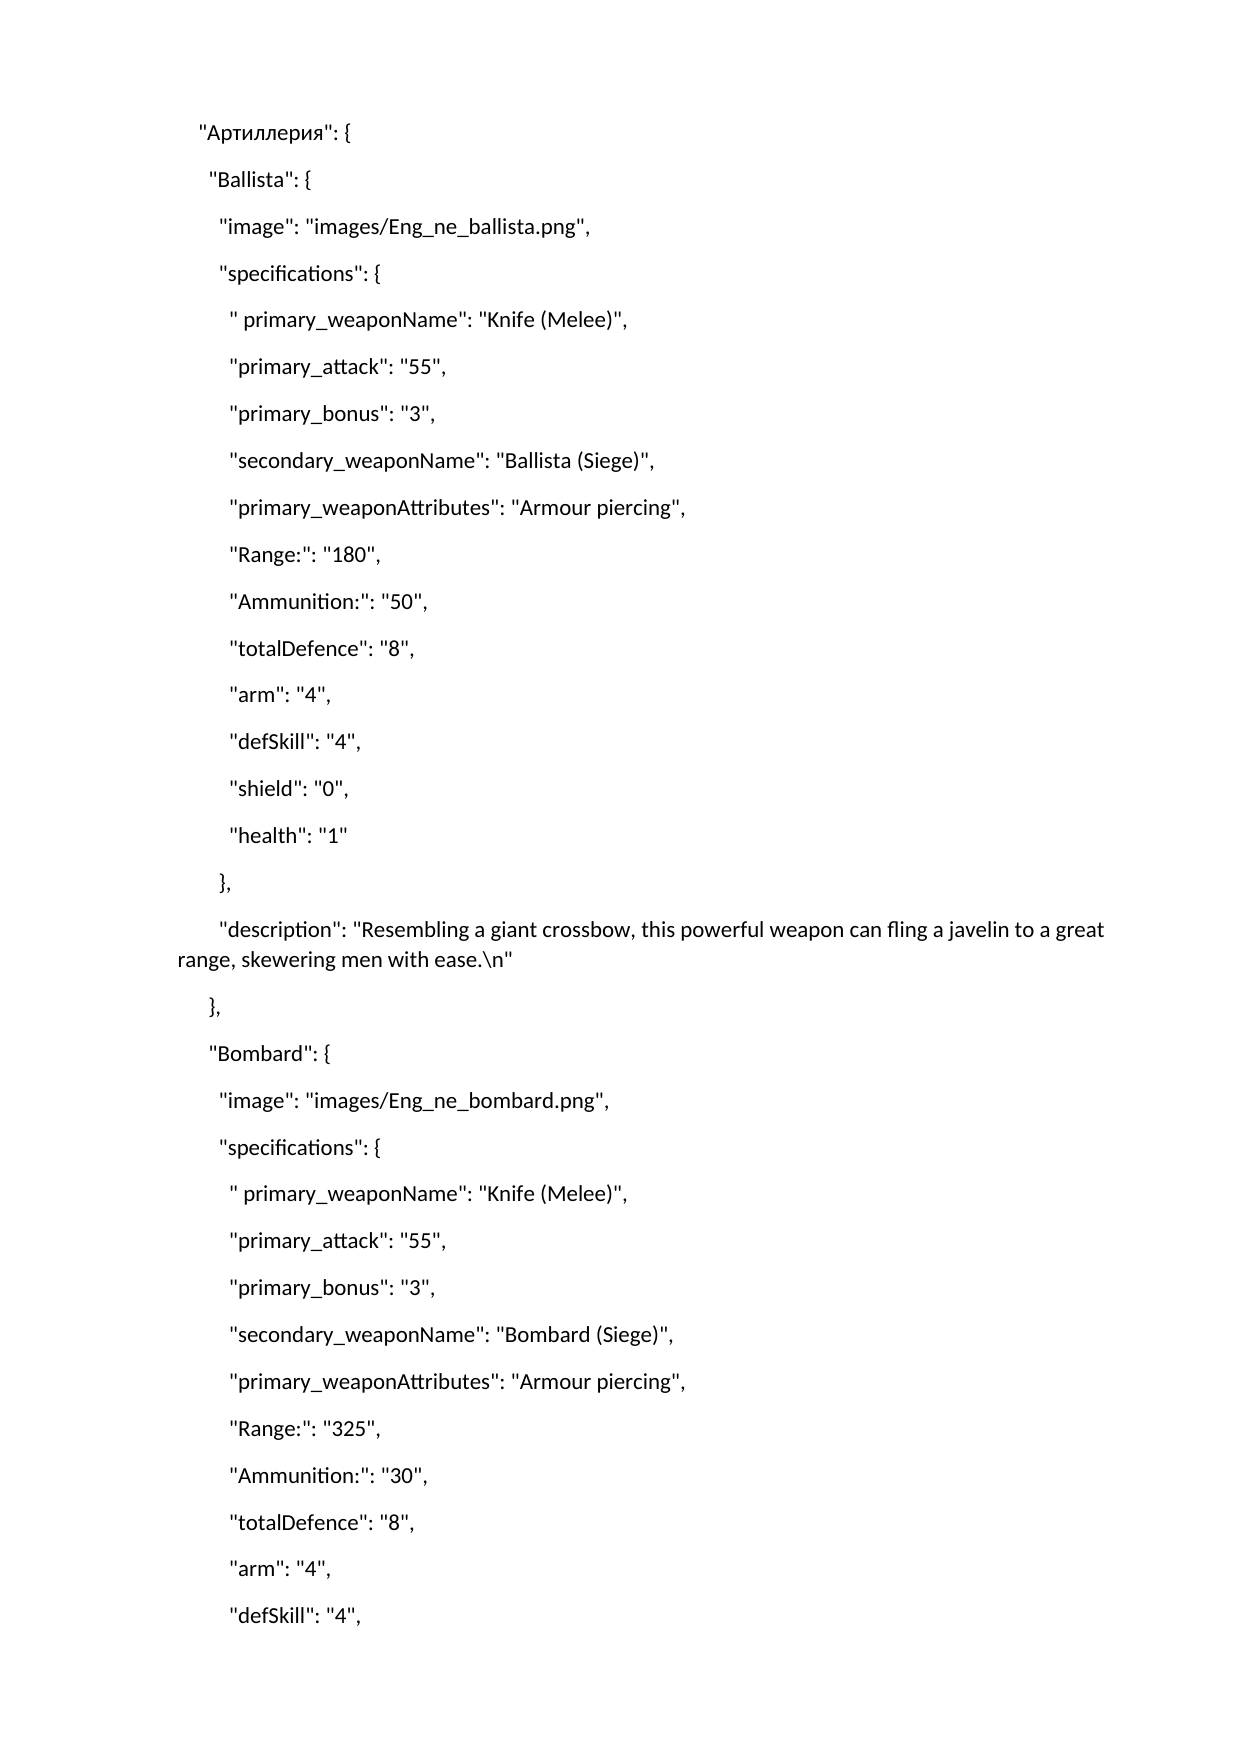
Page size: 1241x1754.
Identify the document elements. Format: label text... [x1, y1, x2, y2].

text "Ammunition:": "30", [177, 1461, 1152, 1489]
text "arm": "4", [177, 1554, 1152, 1583]
text "primary_bonus": "3", [177, 399, 1152, 427]
text "totalDefence": "8", [177, 1508, 1152, 1536]
text "secondary_weaponName": "Ballista (Siege)", [177, 446, 1152, 474]
text "image": "images/Eng_ne_bombard.png", [177, 1086, 1152, 1114]
text "specifications": { [177, 1133, 1152, 1161]
text "Артиллерия": { [177, 118, 1152, 146]
text "primary_weaponAttributes": "Armour piercing", [177, 493, 1152, 521]
text "Ballista": { [177, 165, 1152, 193]
text "secondary_weaponName": "Bombard (Siege)", [177, 1320, 1152, 1348]
text }, [177, 868, 1152, 896]
text "specifications": { [177, 259, 1152, 287]
text "primary_attack": "55", [177, 352, 1152, 381]
text "Range:": "180", [177, 540, 1152, 568]
text "Bombard": { [177, 1039, 1152, 1067]
text "image": "images/Eng_ne_ballista.png", [177, 212, 1152, 240]
text "health": "1" [177, 821, 1152, 849]
text "defSkill": "4", [177, 1601, 1152, 1629]
text " primary_weaponName": "Knife (Melee)", [177, 306, 1152, 334]
text "primary_attack": "55", [177, 1226, 1152, 1254]
text }, [177, 992, 1152, 1020]
text "arm": "4", [177, 681, 1152, 709]
text "totalDefence": "8", [177, 634, 1152, 662]
text "primary_bonus": "3", [177, 1273, 1152, 1301]
text "description": "Resembling a giant crossbow, this powerful weapon can fling a javelin to a great range, skewering men with ease.\n" [177, 915, 1152, 973]
text "primary_weaponAttributes": "Armour piercing", [177, 1367, 1152, 1395]
text "Ammunition:": "50", [177, 587, 1152, 615]
text "shield": "0", [177, 774, 1152, 802]
text " primary_weaponName": "Knife (Melee)", [177, 1179, 1152, 1208]
text "Range:": "325", [177, 1414, 1152, 1442]
text "defSkill": "4", [177, 727, 1152, 756]
